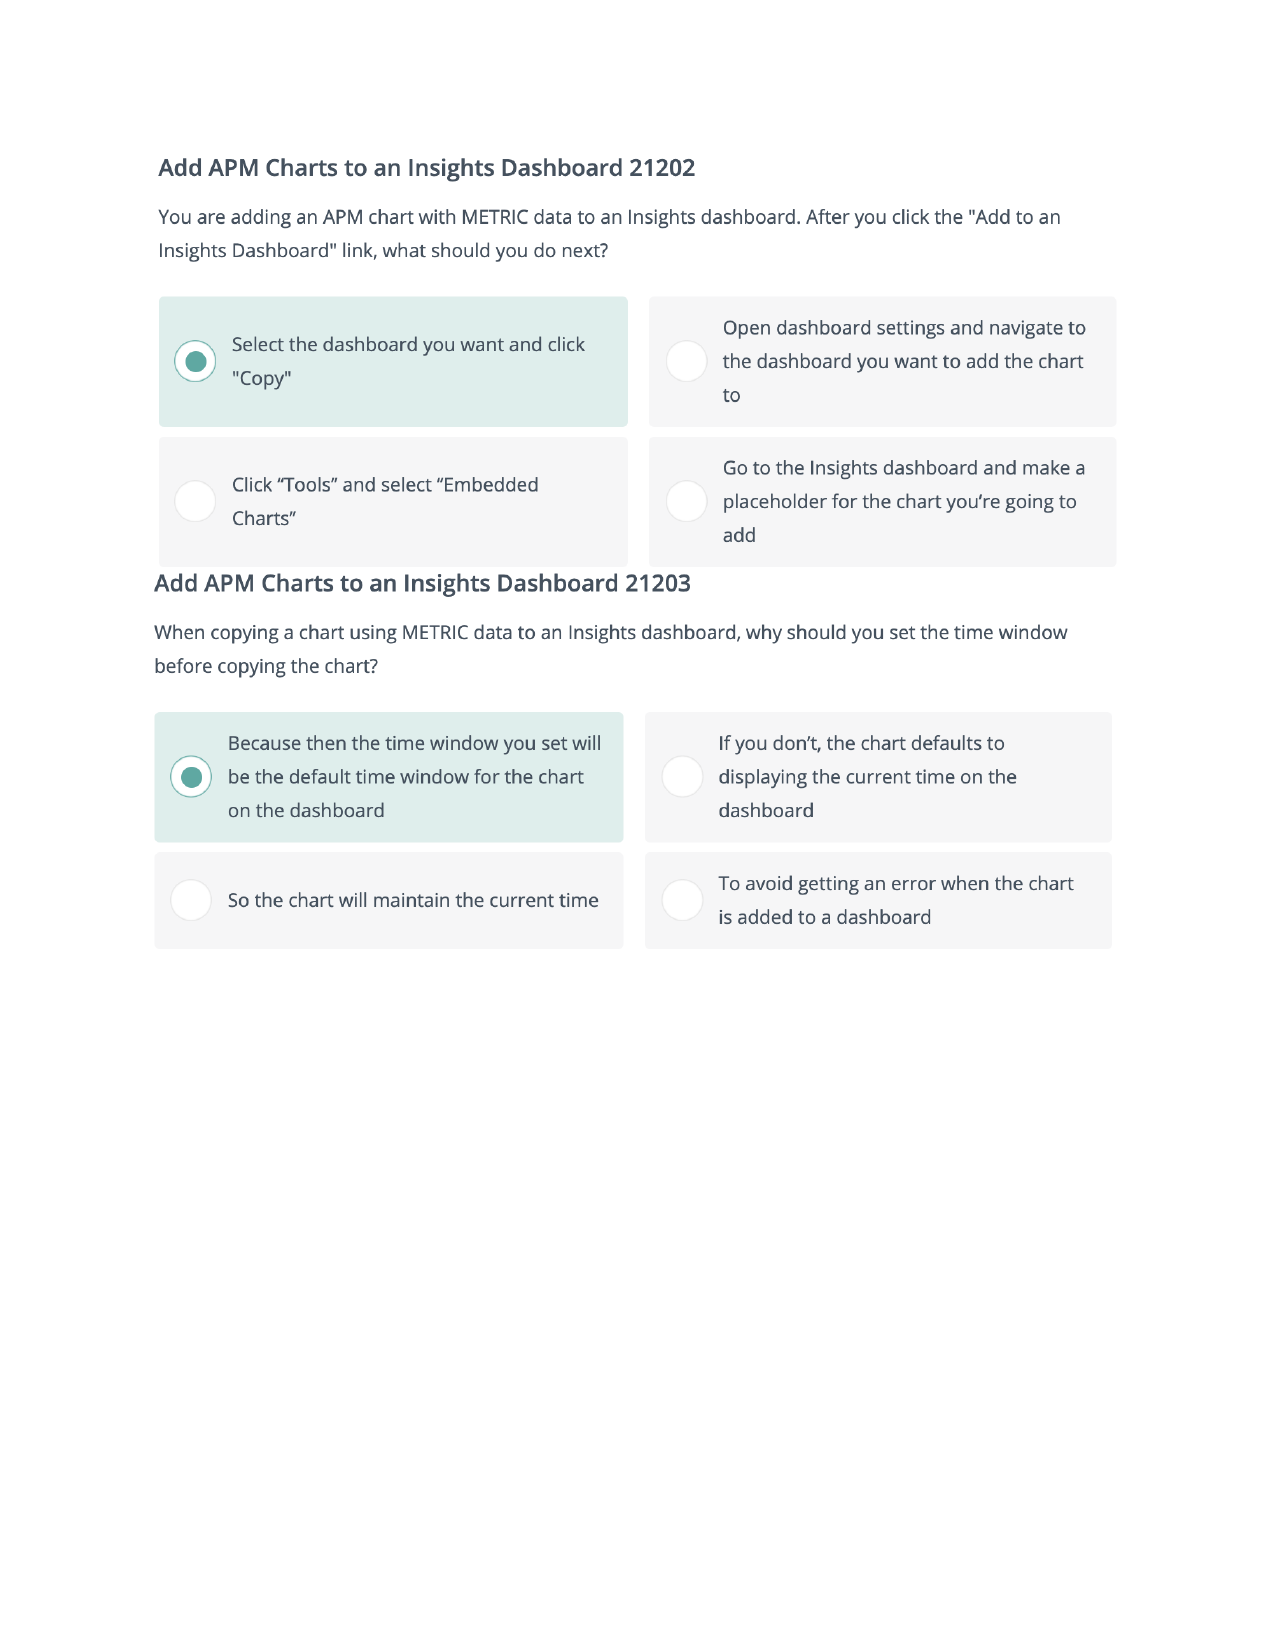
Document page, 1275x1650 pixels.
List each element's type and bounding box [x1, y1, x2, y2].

picture [150, 150, 1125, 960]
